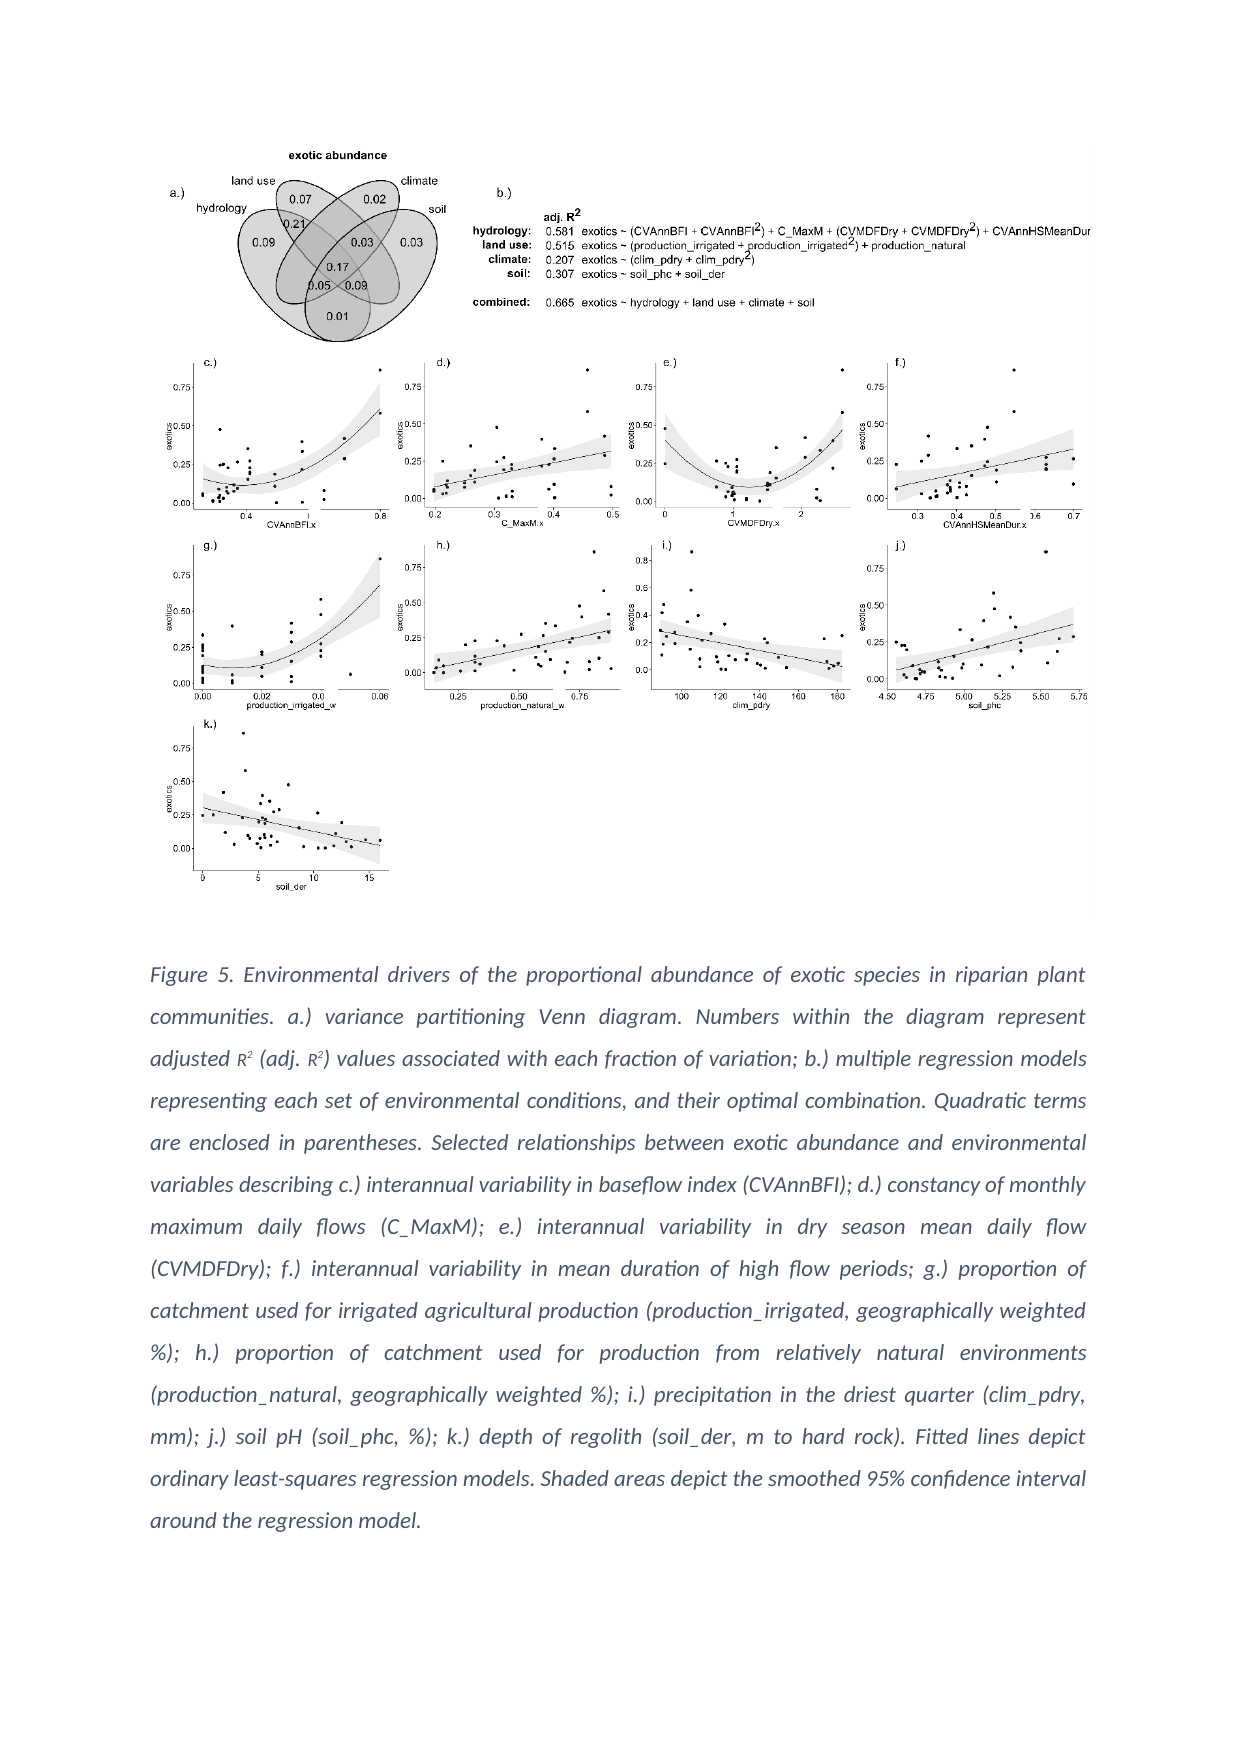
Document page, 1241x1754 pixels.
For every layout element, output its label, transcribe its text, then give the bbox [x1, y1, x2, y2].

picture [150, 150, 1091, 916]
text Figure 5. Environmental drivers of the proportional abundance of exotic species in riparian plant communities. a.) variance partitioning Venn diagram. Numbers within the diagram represent adjusted R2 (adj. R2) values associated with each fraction of variation; b.) multiple regression models representing each set of environmental conditions, and their optimal combination. Quadratic terms are enclosed in parentheses. Selected relationships between exotic abundance and environmental variables describing c.) interannual variability in baseflow index (CVAnnBFI); d.) constancy of monthly maximum daily flows (C_MaxM); e.) interannual variability in dry season mean daily flow (CVMDFDry); f.) interannual variability in mean duration of high flow periods; g.) proportion of catchment used for irrigated agricultural production (production_irrigated, geographically weighted %); h.) proportion of catchment used for production from relatively natural environments (production_natural, geographically weighted %); i.) precipitation in the driest quarter (clim_pdry, mm); j.) soil pH (soil_phc, %); k.) depth of regolith (soil_der, m to hard rock). Fitted lines depict ordinary least-squares regression models. Shaded areas depict the smoothed 95% confidence interval around the regression model. [150, 960, 1090, 1534]
